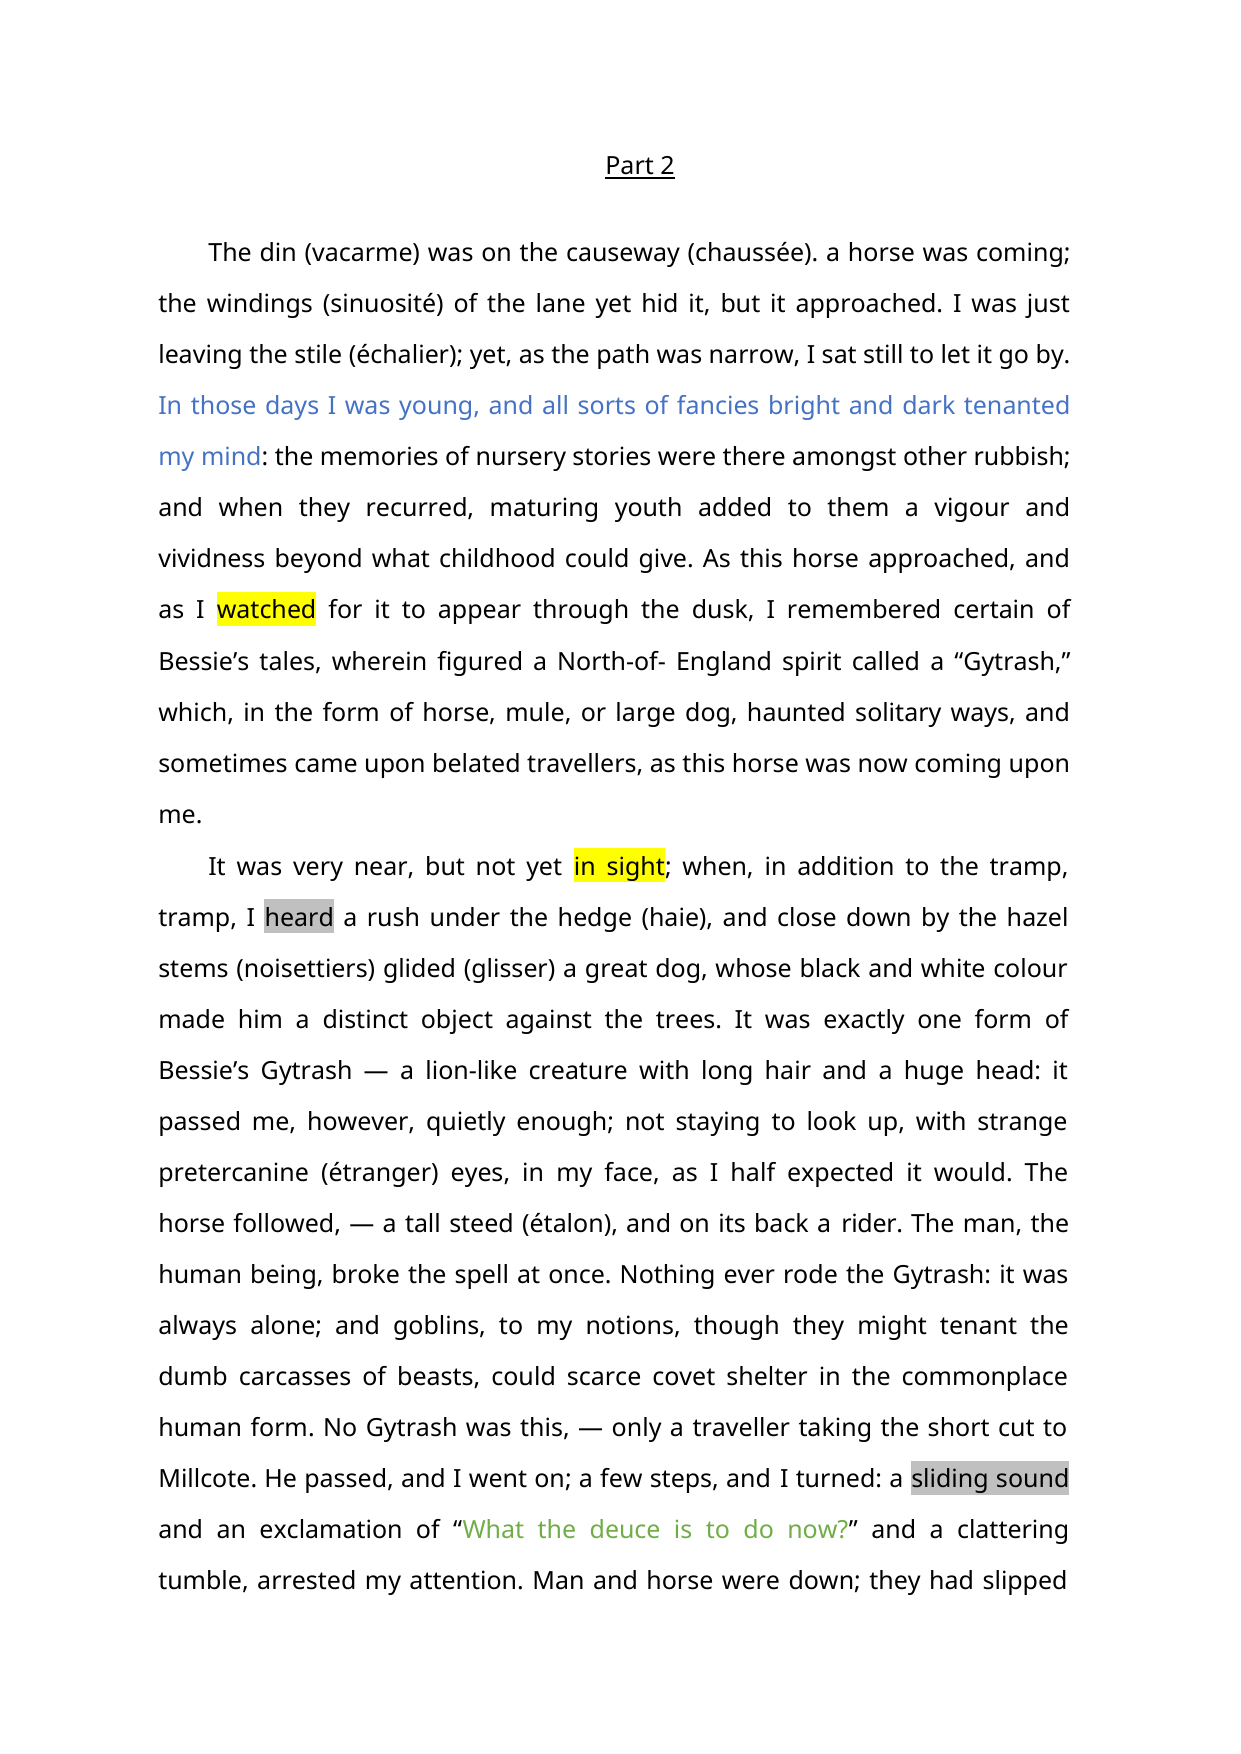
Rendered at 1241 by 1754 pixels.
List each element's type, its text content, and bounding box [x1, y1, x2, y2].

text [158, 848, 1069, 1597]
text The din (vacarme) was on the causeway (chaussée). a horse was coming; the windings (sinuosité) of the lane yet hid it, but it approached. I was just leaving the stile (échalier); yet, as the path was narrow, I sat still to let it go by. In those days I was young, and all sorts of fancies bright and dark tenanted my mind: the memories of nursery stories were there amongst other rubbish; and when they recurred, maturing youth added to them a vigour and vividness beyond what childhood could give. As this horse approached, and as I watched for it to appear through the dusk, I remembered certain of Bessie’s tales, wherein figured a North-of- England spirit called a “Gytrash,” which, in the form of horse, mule, or large dog, haunted solitary ways, and sometimes came upon belated travellers, as this horse was now coming upon me. [158, 235, 1072, 830]
text Part 2 [158, 148, 1072, 182]
